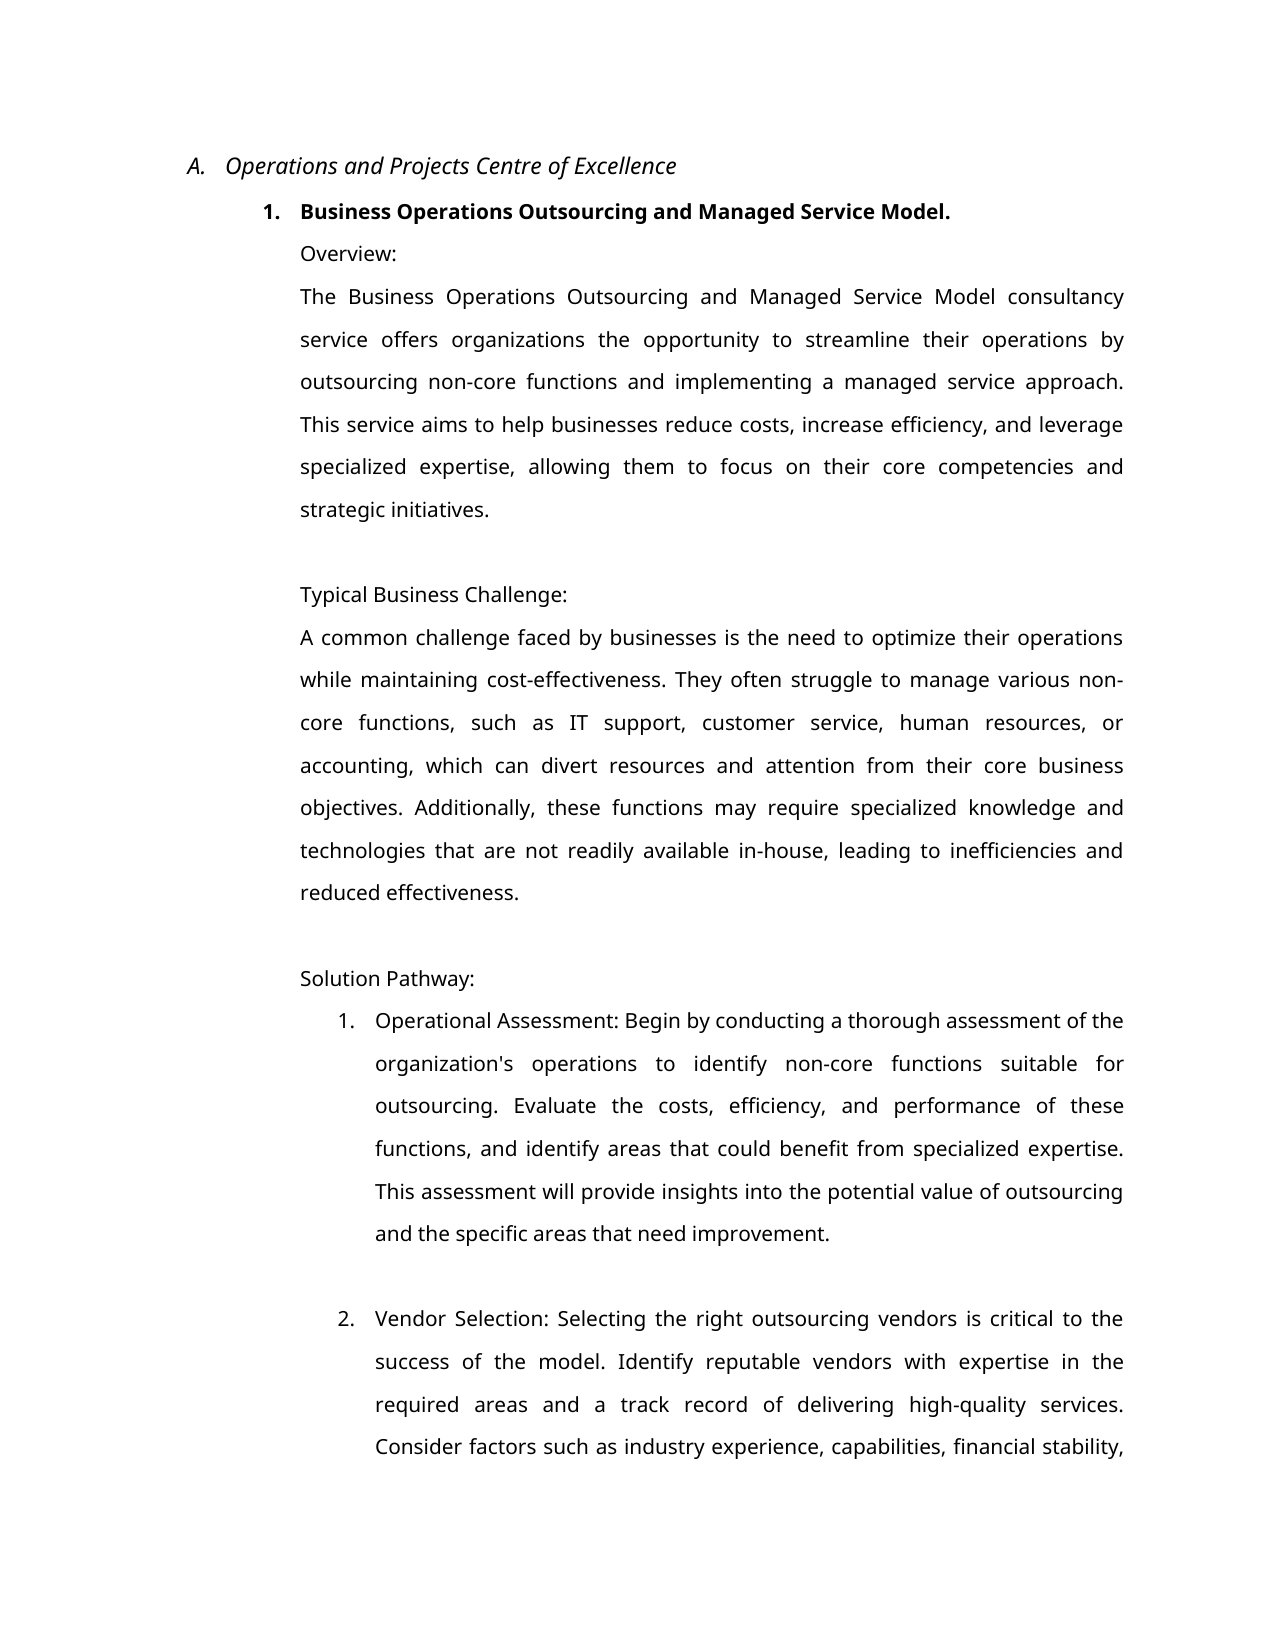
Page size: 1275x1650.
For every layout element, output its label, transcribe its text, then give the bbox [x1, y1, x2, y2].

list Business Operations Outsourcing and Managed Service Model. [262, 197, 1125, 225]
list Overview: [300, 239, 1125, 268]
list A common challenge faced by businesses is the need to optimize their operations while maintaining cost-effectiveness. They often struggle to manage various non-core functions, such as IT support, customer service, human resources, or accounting, which can divert resources and attention from their core business objectives. Additionally, these functions may require specialized knowledge and technologies that are not readily available in-house, leading to inefficiencies and reduced effectiveness. [300, 623, 1125, 907]
list Typical Business Challenge: [300, 580, 1125, 609]
list Operations and Projects Centre of Excellence [187, 150, 1125, 181]
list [337, 1304, 1125, 1461]
list The Business Operations Outsourcing and Managed Service Model consultancy service offers organizations the opportunity to streamline their operations by outsourcing non-core functions and implementing a managed service approach. This service aims to help businesses reduce costs, increase efficiency, and leverage specialized expertise, allowing them to focus on their core competencies and strategic initiatives. [300, 282, 1125, 523]
list Operational Assessment: Begin by conducting a thorough assessment of the organization's operations to identify non-core functions suitable for outsourcing. Evaluate the costs, efficiency, and performance of these functions, and identify areas that could benefit from specialized expertise. This assessment will provide insights into the potential value of outsourcing and the specific areas that need improvement. [337, 1006, 1125, 1248]
list Solution Pathway: [300, 964, 1125, 992]
